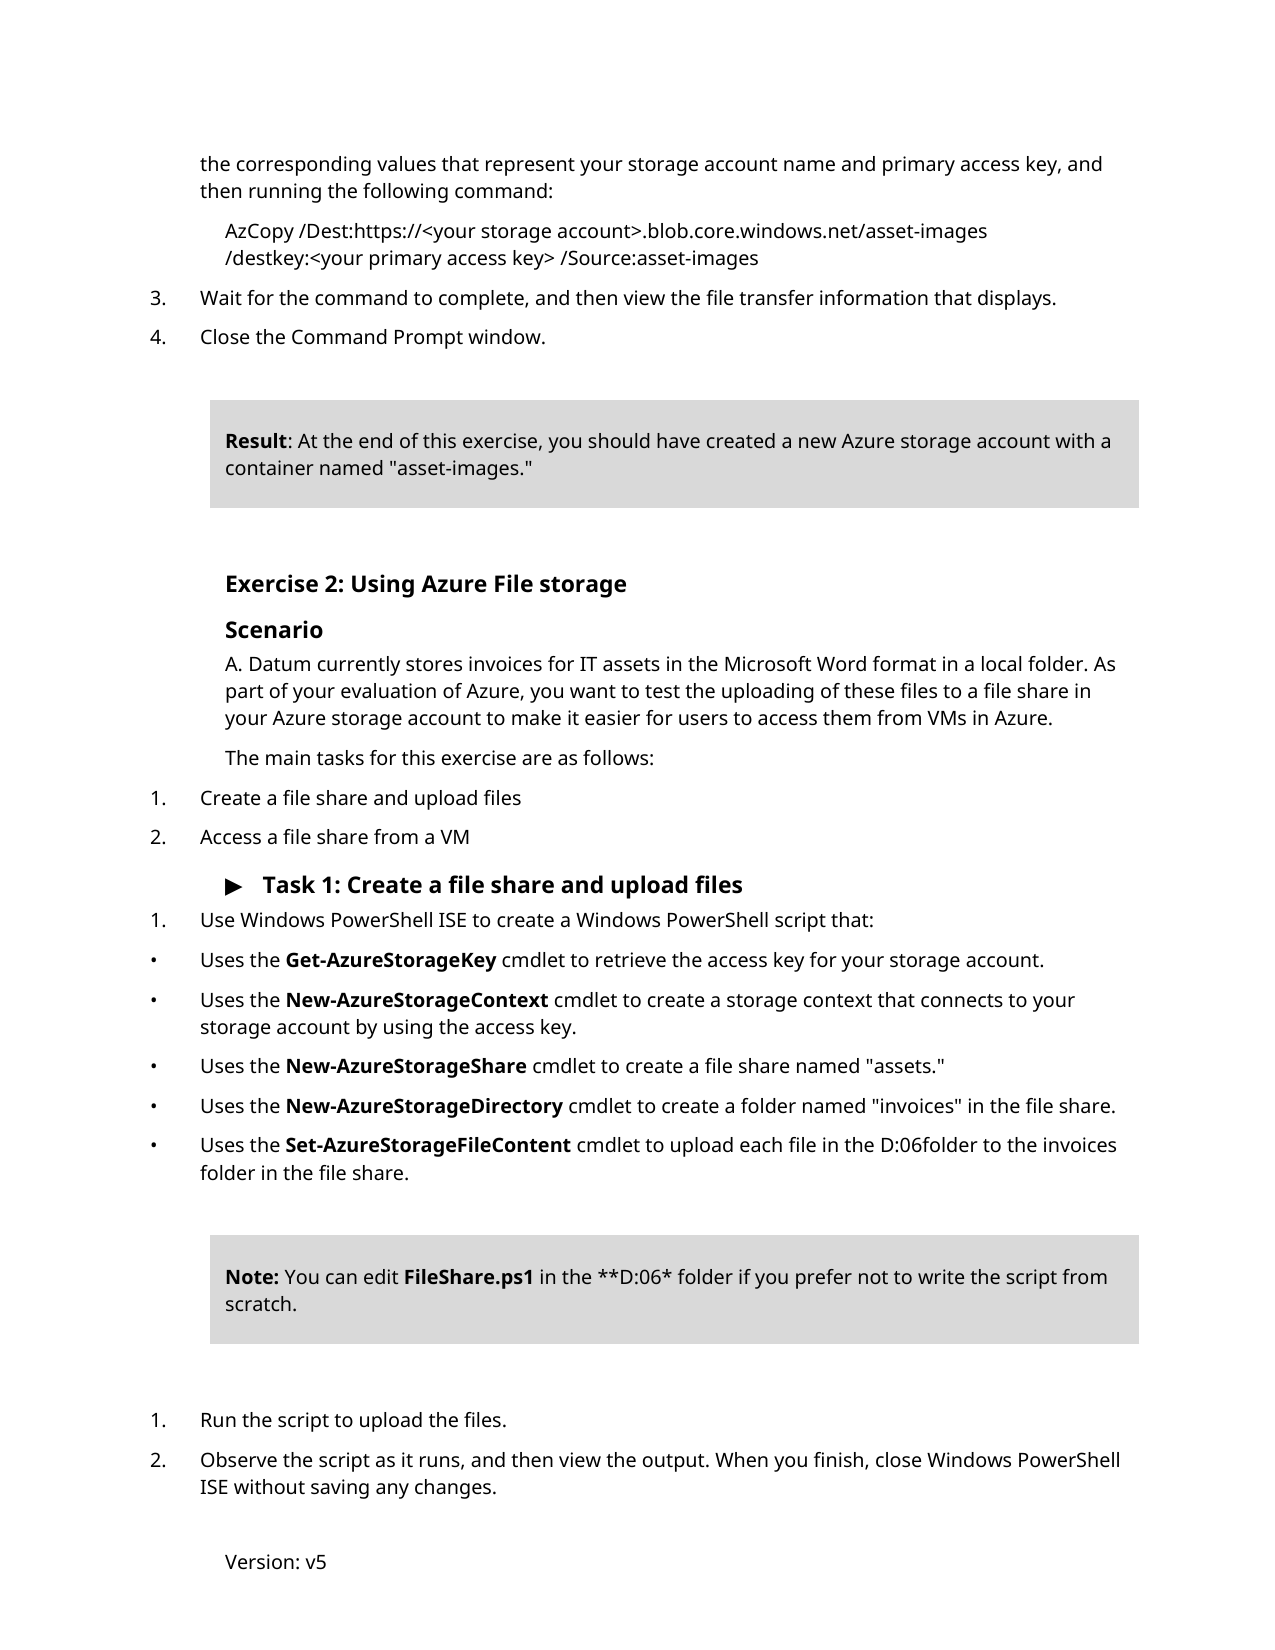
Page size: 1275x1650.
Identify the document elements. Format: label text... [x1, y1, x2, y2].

list Close the Command Prompt window. [150, 323, 1125, 350]
list Uses the New-AzureStorageContext cmdlet to create a storage context that connects to your storage account by using the access key. [150, 985, 1125, 1039]
subtitle Scenario [225, 617, 1125, 644]
list Access a file share from a VM [150, 823, 1125, 850]
list Uses the New-AzureStorageDirectory cmdlet to create a folder named "invoices" in the file share. [150, 1092, 1125, 1119]
list Create a file share and upload files [150, 783, 1125, 810]
list Run the script to upload the files. [150, 1406, 1125, 1433]
subtitle Task 1: Create a file share and upload files [225, 869, 1125, 900]
text The main tasks for this exercise are as follows: [225, 744, 1125, 771]
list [150, 150, 1125, 204]
list Uses the Get-AzureStorageKey cmdlet to retrieve the access key for your storage account. [150, 946, 1125, 973]
list Wait for the command to complete, and then view the file transfer information that displays. [150, 283, 1125, 310]
text AzCopy /Dest:https://<your storage account>.blob.core.windows.net/asset-images /destkey:<your primary access key> /Source:asset-images [225, 217, 1125, 271]
text Result: At the end of this exercise, you should have created a new Azure storage account with a container named "asset-images." [217, 406, 1133, 502]
text Note: You can edit FileShare.ps1 in the **D:06* folder if you prefer not to write the script from scratch. [217, 1242, 1133, 1337]
list Uses the Set-AzureStorageFileContent cmdlet to upload each file in the D:06folder to the invoices folder in the file share. [150, 1131, 1125, 1185]
list Observe the script as it runs, and then view the output. When you finish, close Windows PowerShell ISE without saving any changes. [150, 1446, 1125, 1500]
list Use Windows PowerShell ISE to create a Windows PowerShell script that: [150, 906, 1125, 933]
subtitle Exercise 2: Using Azure File storage [225, 571, 1125, 598]
text A. Datum currently stores invoices for IT assets in the Microsoft Word format in a local folder. As part of your evaluation of Azure, you want to test the uploading of these files to a file share in your Azure storage account to make it easier for users to access them from VMs in Azure. [225, 650, 1125, 731]
list Uses the New-AzureStorageShare cmdlet to create a file share named "assets." [150, 1052, 1125, 1079]
